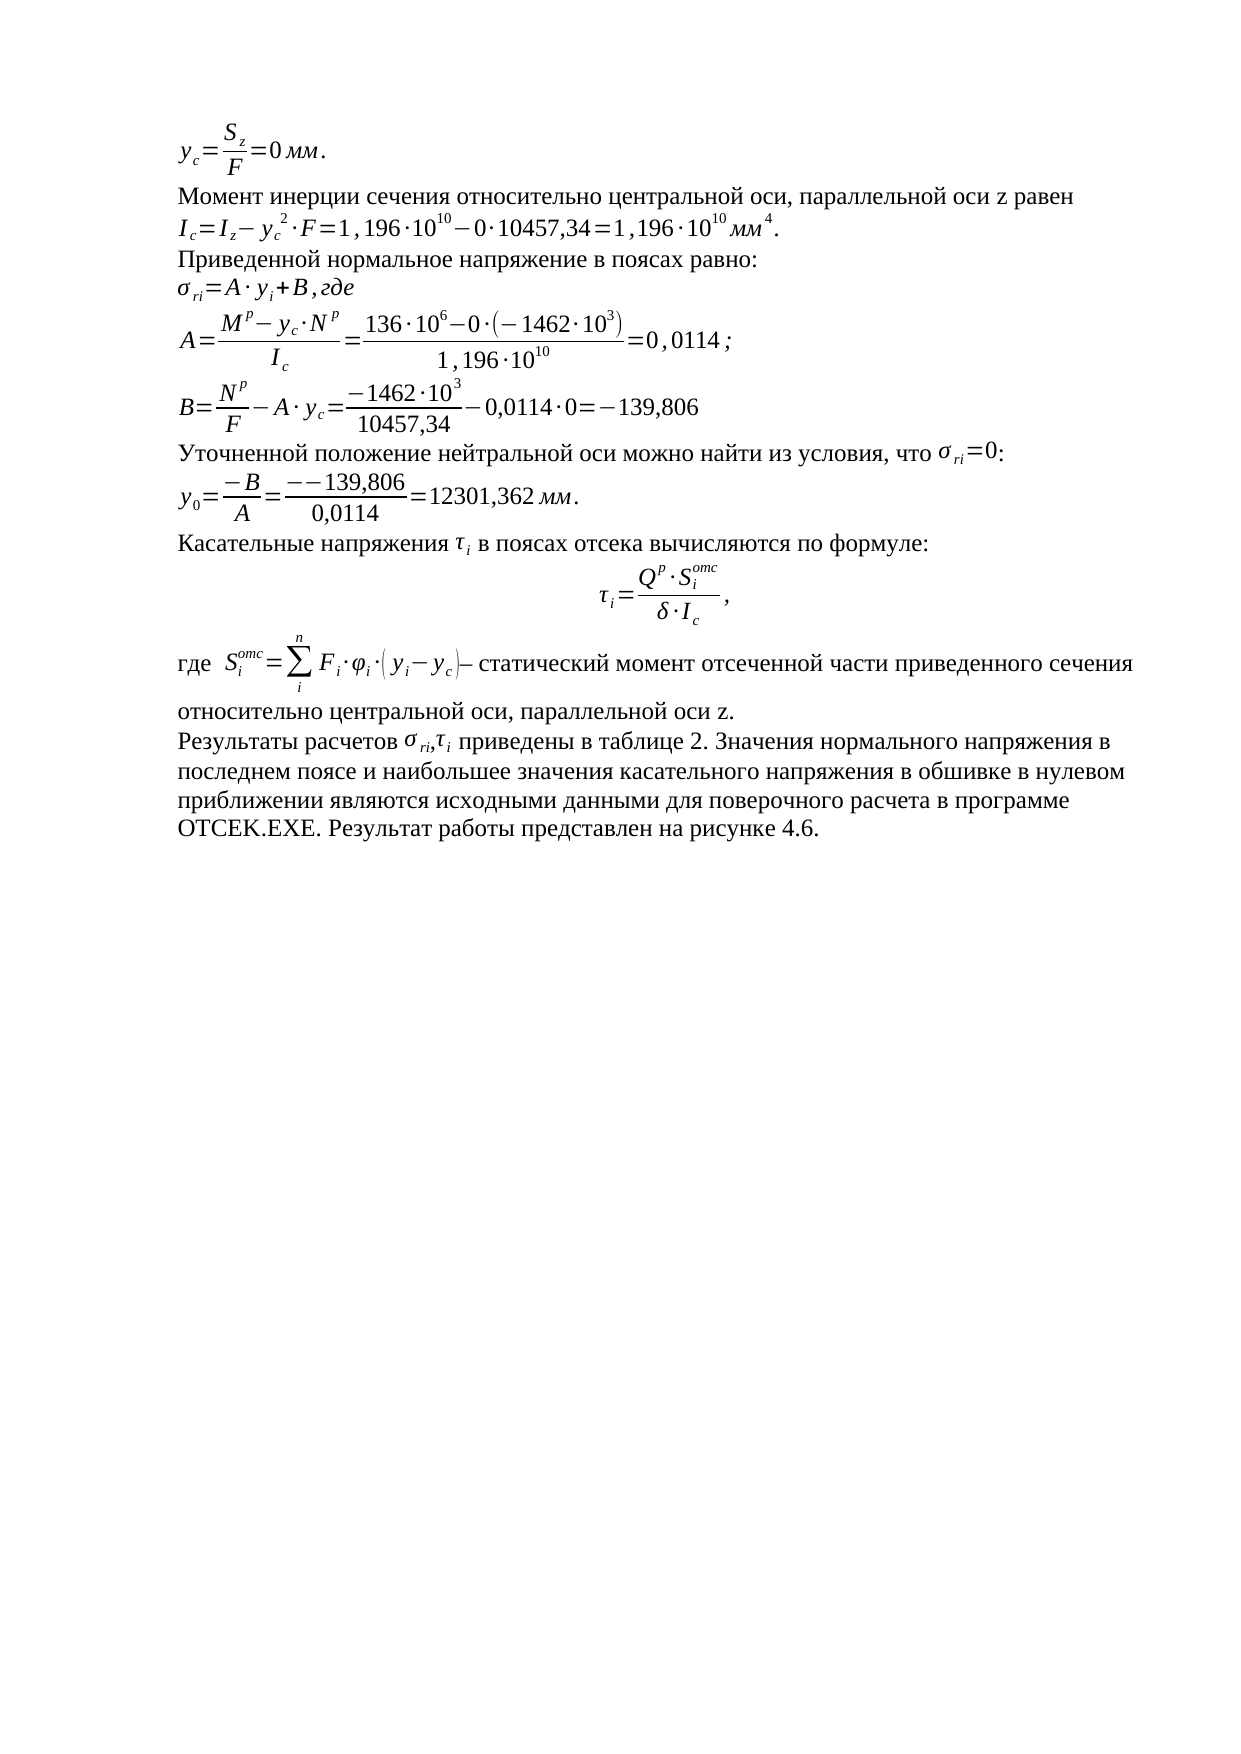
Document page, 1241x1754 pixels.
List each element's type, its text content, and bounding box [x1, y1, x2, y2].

text Касательные напряжения в поясах отсека вычисляются по формуле: [177, 527, 1152, 559]
text Результаты расчетов , приведены в таблице 2. Значения нормального напряжения в последнем поясе и наибольшее значения касательного напряжения в обшивке в нулевом приближении являются исходными данными для поверочного расчета в программе OTCEK.EXE. Результат работы представлен на рисунке 4.6. [177, 724, 1152, 842]
text где – статический момент отсеченной части приведенного сечения относительно центральной оси, параллельной оси z. [177, 628, 1152, 724]
text Момент инерции сечения относительно центральной оси, параллельной оси z равен [177, 181, 1152, 209]
text Уточненной положение нейтральной оси можно найти из условия, что : [177, 437, 1152, 468]
text Приведенной нормальное напряжение в поясах равно: [177, 244, 1152, 273]
